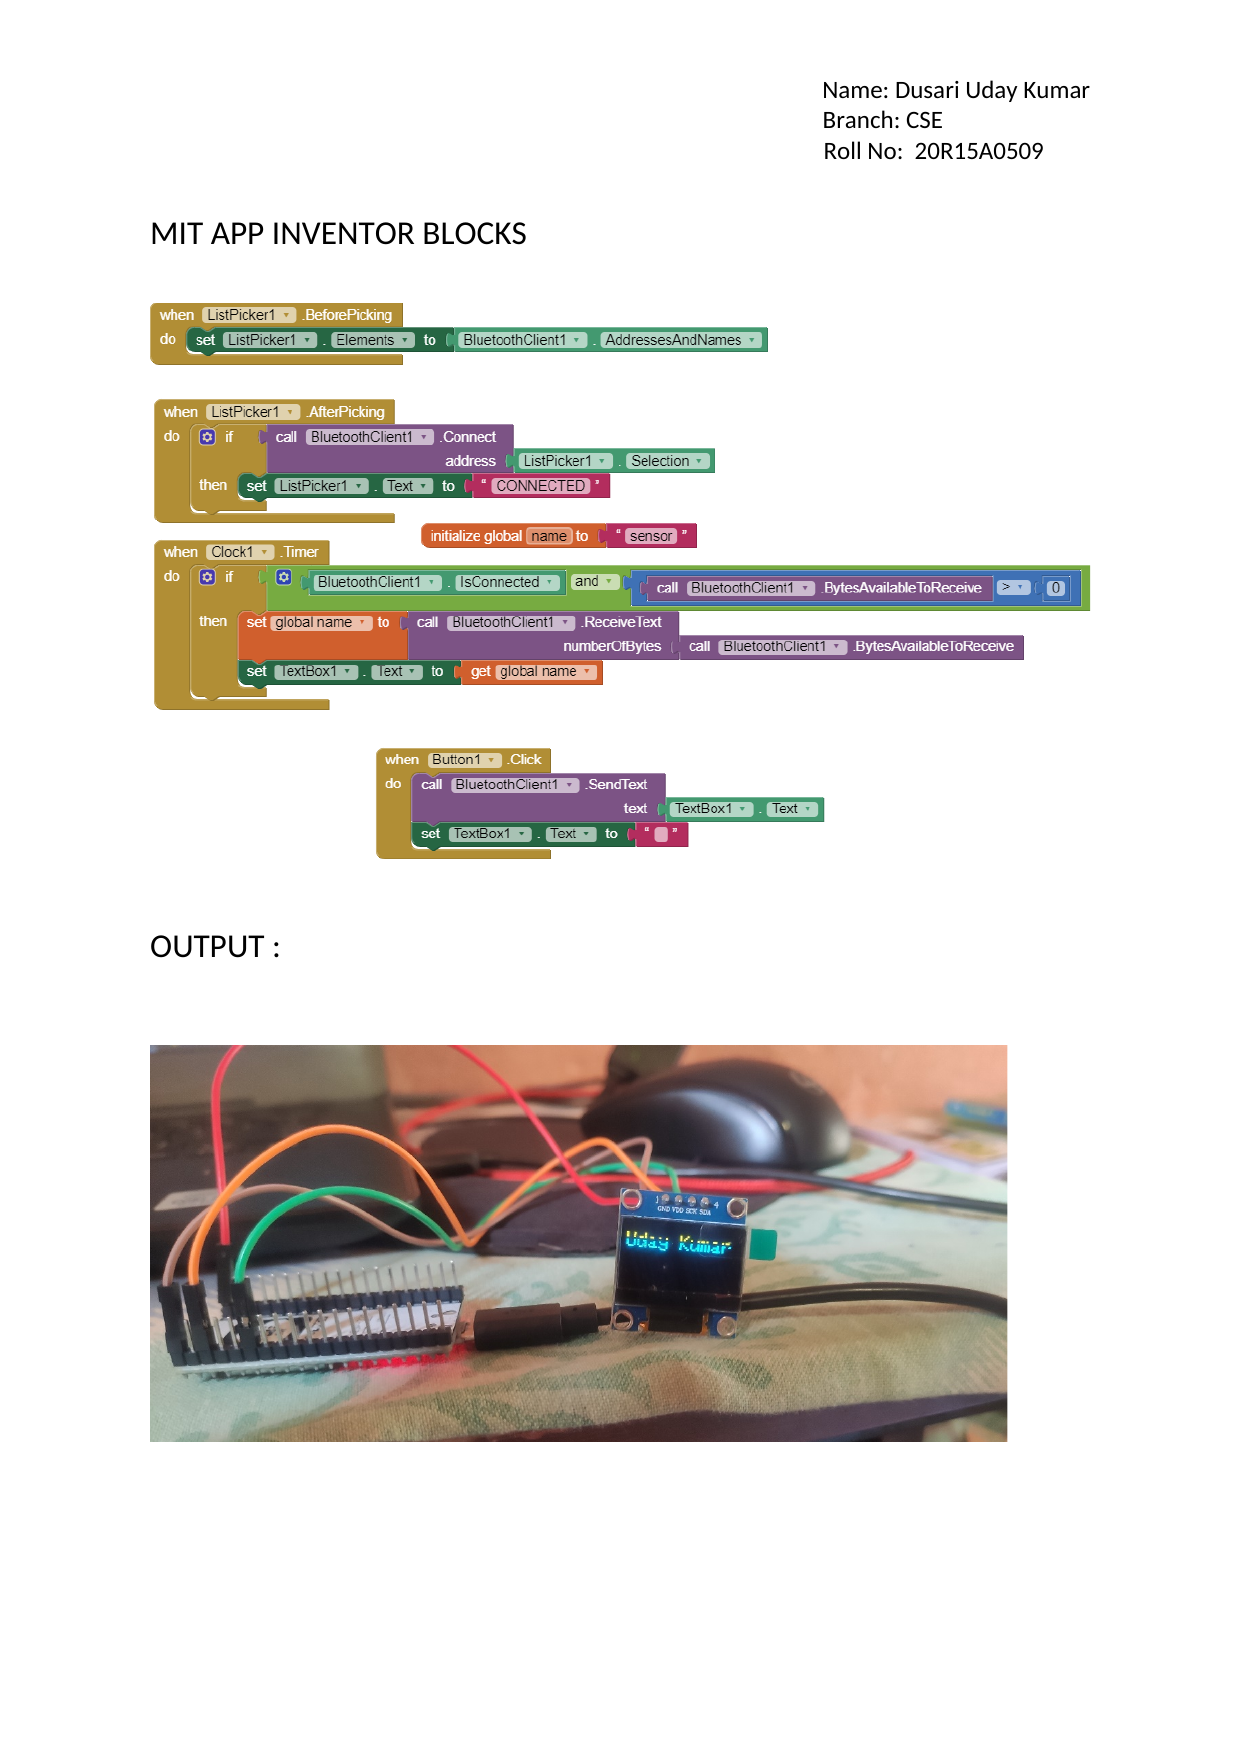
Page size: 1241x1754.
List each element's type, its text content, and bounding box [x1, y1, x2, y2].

picture [150, 303, 1091, 859]
text OUTPUT : [150, 924, 1090, 965]
picture [150, 1045, 1008, 1442]
text MIT APP INVENTOR BLOCKS [150, 212, 1090, 253]
